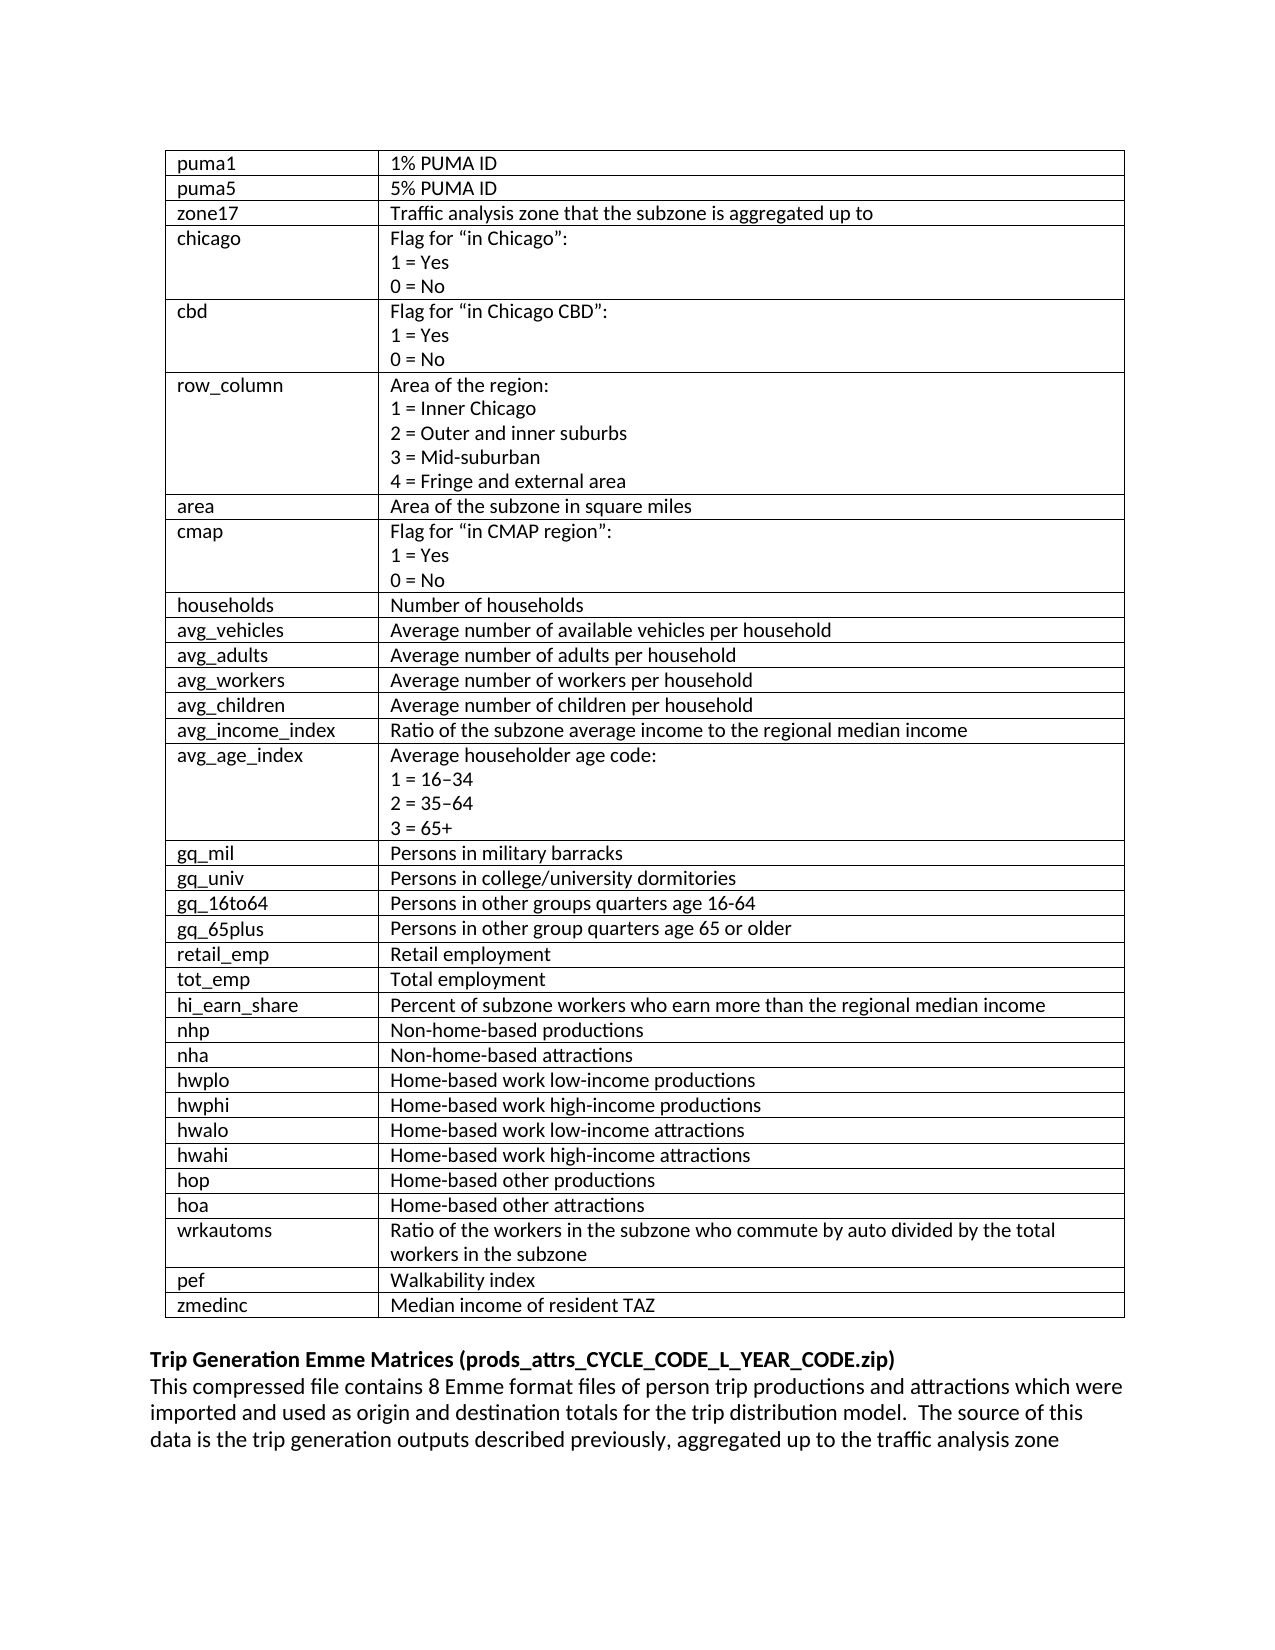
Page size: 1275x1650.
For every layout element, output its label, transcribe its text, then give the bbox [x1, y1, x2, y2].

table_cell Persons in other group quarters age 65 or older [379, 916, 1124, 942]
table_cell gq_mil [166, 841, 378, 865]
table_cell Non-home-based attractions [379, 1043, 1124, 1067]
table_cell cmap [166, 520, 378, 592]
table_cell Average number of adults per household [379, 643, 1124, 667]
table_cell wrkautoms [166, 1219, 378, 1267]
table_cell Ratio of the workers in the subzone who commute by auto divided by the total workers in the subzone [379, 1219, 1124, 1267]
table_cell Persons in military barracks [379, 841, 1124, 865]
table_cell hwahi [166, 1144, 378, 1167]
table_cell Percent of subzone workers who earn more than the regional median income [379, 993, 1124, 1017]
table_cell gq_univ [166, 866, 378, 890]
table_cell hwalo [166, 1118, 378, 1142]
table_cell Average number of available vehicles per household [379, 618, 1124, 642]
table_cell tot_emp [166, 968, 378, 992]
table_cell hoa [166, 1194, 378, 1218]
table_cell nhp [166, 1018, 378, 1042]
table_cell zmedinc [166, 1293, 378, 1317]
table_cell Home-based other productions [379, 1169, 1124, 1193]
table_cell Home-based work high-income productions [379, 1093, 1124, 1117]
table_cell gq_16to64 [166, 891, 378, 915]
table_cell Average number of workers per household [379, 668, 1124, 692]
table_cell avg_workers [166, 668, 378, 692]
table_cell Number of households [379, 593, 1124, 617]
table_cell avg_adults [166, 643, 378, 667]
table_cell avg_children [166, 693, 378, 717]
table_cell puma1 [166, 151, 378, 175]
text Trip Generation Emme Matrices (prods_attrs_CYCLE_CODE_L_YEAR_CODE.zip) [150, 1346, 1125, 1373]
table_cell nha [166, 1043, 378, 1067]
table_cell households [166, 593, 378, 617]
table_cell hi_earn_share [166, 993, 378, 1017]
table_cell Retail employment [379, 943, 1124, 967]
table_cell Average householder age code: 1 = 16–34 2 = 35–64 3 = 65+ [379, 744, 1124, 840]
table_cell Flag for “in Chicago”: 1 = Yes 0 = No [379, 226, 1124, 298]
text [150, 1373, 1125, 1453]
table_cell area [166, 495, 378, 519]
table_cell Flag for “in Chicago CBD”: 1 = Yes 0 = No [379, 300, 1124, 372]
table_cell chicago [166, 226, 378, 298]
table_cell hwplo [166, 1068, 378, 1092]
table_cell Home-based work low-income attractions [379, 1118, 1124, 1142]
table_cell retail_emp [166, 943, 378, 967]
table_cell 1% PUMA ID [379, 151, 1124, 175]
table_cell avg_age_index [166, 744, 378, 840]
table_cell Walkability index [379, 1268, 1124, 1292]
table_cell hwphi [166, 1093, 378, 1117]
table_cell Median income of resident TAZ [379, 1293, 1124, 1317]
table_cell cbd [166, 300, 378, 372]
table_cell avg_vehicles [166, 618, 378, 642]
table_cell 5% PUMA ID [379, 176, 1124, 200]
table_cell Home-based work high-income attractions [379, 1144, 1124, 1167]
table_cell hop [166, 1169, 378, 1193]
table_cell pef [166, 1268, 378, 1292]
table_cell Non-home-based productions [379, 1018, 1124, 1042]
table_cell Traffic analysis zone that the subzone is aggregated up to [379, 201, 1124, 225]
table_cell Area of the region: 1 = Inner Chicago 2 = Outer and inner suburbs 3 = Mid-suburban 4 = Fringe and external area [379, 373, 1124, 493]
table_cell Area of the subzone in square miles [379, 495, 1124, 519]
table_cell Ratio of the subzone average income to the regional median income [379, 719, 1124, 742]
table_cell puma5 [166, 176, 378, 200]
table_cell Home-based other attractions [379, 1194, 1124, 1218]
table_cell Persons in other groups quarters age 16-64 [379, 891, 1124, 915]
table_cell avg_income_index [166, 719, 378, 742]
table_cell Average number of children per household [379, 693, 1124, 717]
table_cell Total employment [379, 968, 1124, 992]
table_cell gq_65plus [166, 916, 378, 942]
table_cell row_column [166, 373, 378, 493]
table_cell Flag for “in CMAP region”: 1 = Yes 0 = No [379, 520, 1124, 592]
table_cell Persons in college/university dormitories [379, 866, 1124, 890]
table_cell Home-based work low-income productions [379, 1068, 1124, 1092]
table_cell zone17 [166, 201, 378, 225]
